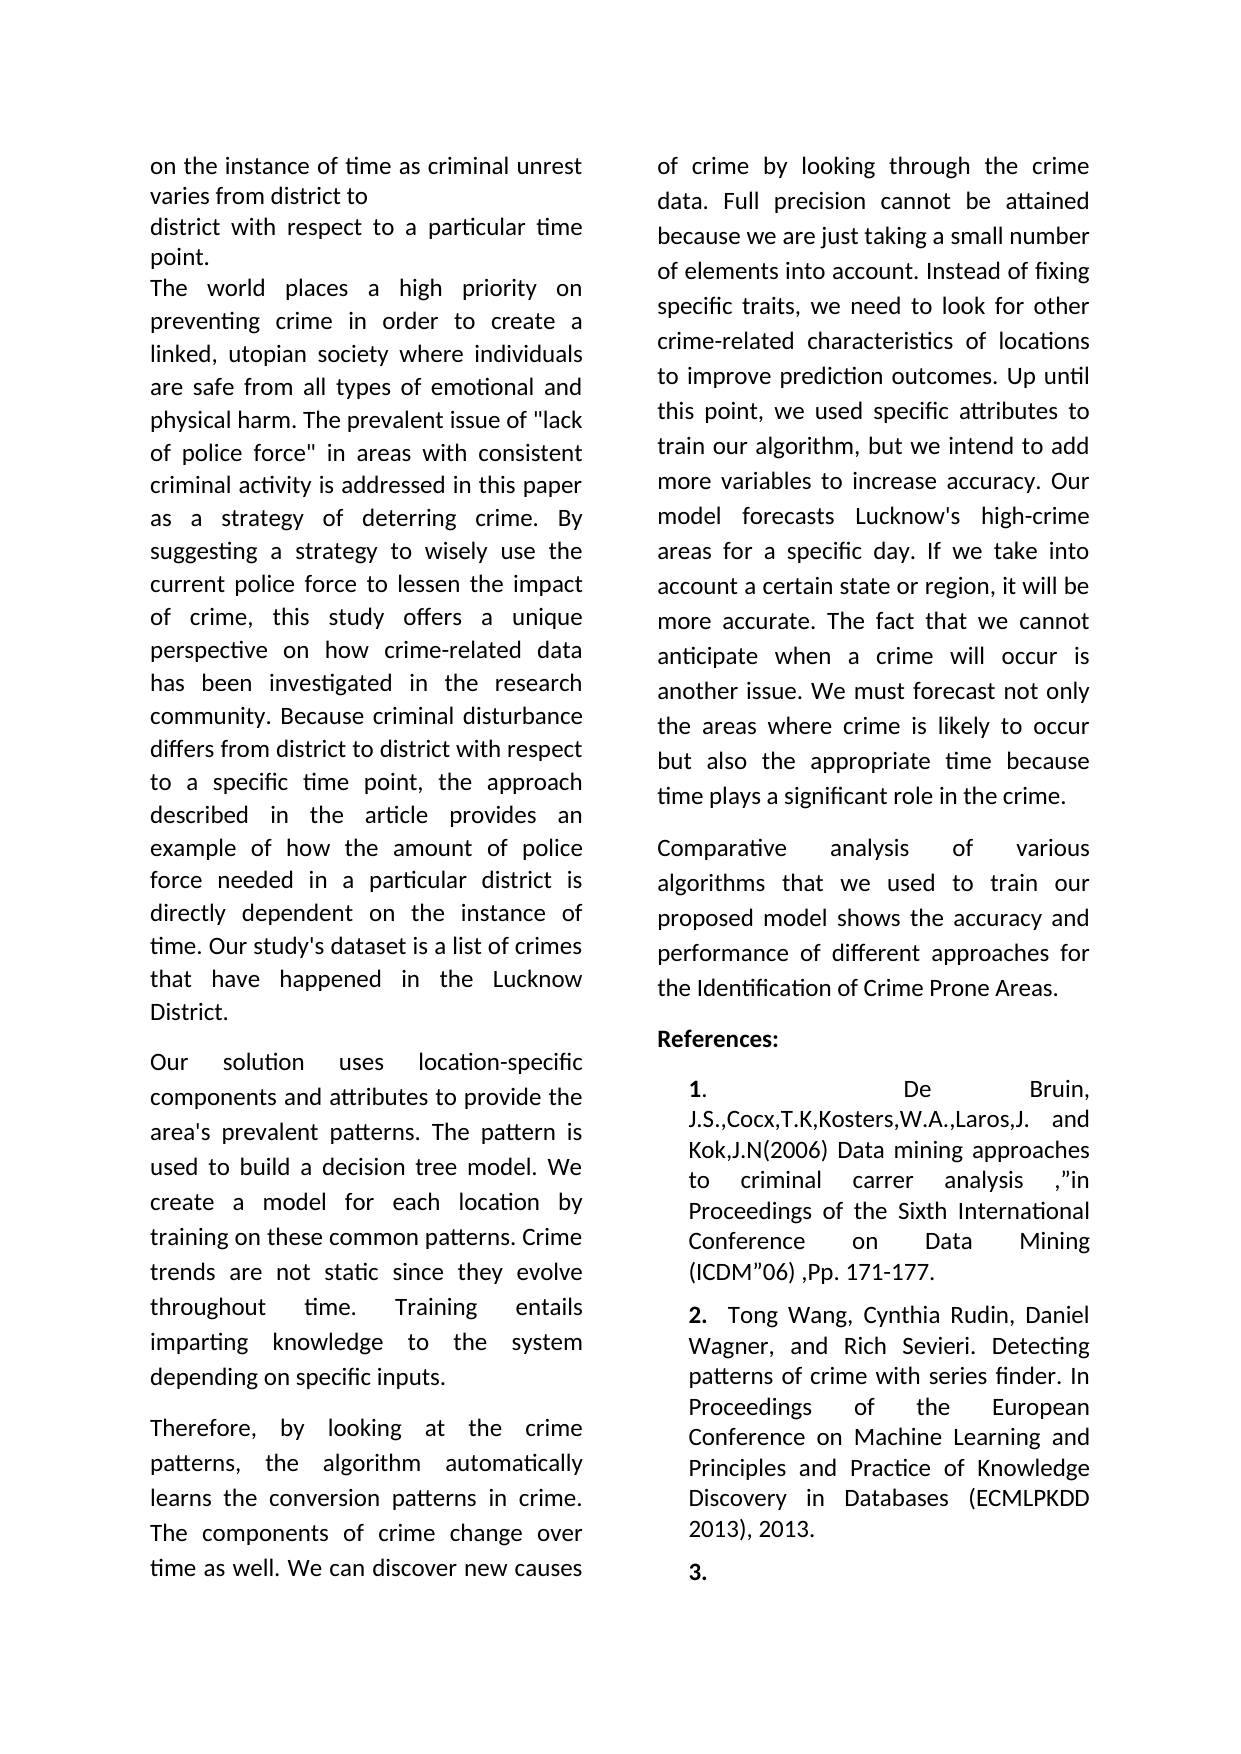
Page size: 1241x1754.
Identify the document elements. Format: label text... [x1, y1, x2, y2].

text district with respect to a particular time point. [150, 211, 583, 272]
text on the instance of time as criminal unrest varies from district to [150, 150, 583, 211]
text Therefore, by looking at the crime patterns, the algorithm automatically learns the conversion patterns in crime. The components of crime change over time as well. We can discover new causes of crime by looking through the crime data. Full precision cannot be attained because we are just taking a small number of elements into account. Instead of fixing specific traits, we need to look for other crime-related characteristics of locations to improve prediction outcomes. Up until this point, we used specific attributes to train our algorithm, but we intend to add more variables to increase accuracy. Our model forecasts Lucknow's high-crime areas for a specific day. If we take into account a certain state or region, it will be more accurate. The fact that we cannot anticipate when a crime will occur is another issue. We must forecast not only the areas where crime is likely to occur but also the appropriate time because time plays a significant role in the crime. [150, 1412, 583, 1583]
text Our solution uses location-specific components and attributes to provide the area's prevalent patterns. The pattern is used to build a decision tree model. We create a model for each location by training on these common patterns. Crime trends are not static since they evolve throughout time. Training entails imparting knowledge to the system depending on specific inputs. [150, 1046, 583, 1391]
text Therefore, by looking at the crime patterns, the algorithm automatically learns the conversion patterns in crime. The components of crime change over time as well. We can discover new causes of crime by looking through the crime data. Full precision cannot be attained because we are just taking a small number of elements into account. Instead of fixing specific traits, we need to look for other crime-related characteristics of locations to improve prediction outcomes. Up until this point, we used specific attributes to train our algorithm, but we intend to add more variables to increase accuracy. Our model forecasts Lucknow's high-crime areas for a specific day. If we take into account a certain state or region, it will be more accurate. The fact that we cannot anticipate when a crime will occur is another issue. We must forecast not only the areas where crime is likely to occur but also the appropriate time because time plays a significant role in the crime. [657, 150, 1090, 811]
text References: [657, 1023, 1090, 1054]
text 3. https://www.altexsoft.com/blog/datascience/machine-learning-project-structure-stages-roles-and-tools/ [688, 1557, 1090, 1587]
text The world places a high priority on preventing crime in order to create a linked, utopian society where individuals are safe from all types of emotional and physical harm. The prevalent issue of "lack of police force" in areas with consistent criminal activity is addressed in this paper as a strategy of deterring crime. By suggesting a strategy to wisely use the current police force to lessen the impact of crime, this study offers a unique perspective on how crime-related data has been investigated in the research community. Because criminal disturbance differs from district to district with respect to a specific time point, the approach described in the article provides an example of how the amount of police force needed in a particular district is directly dependent on the instance of time. Our study's dataset is a list of crimes that have happened in the Lucknow District. [150, 272, 583, 1027]
text 1. De Bruin, J.S.,Cocx,T.K,Kosters,W.A.,Laros,J. and Kok,J.N(2006) Data mining approaches to criminal carrer analysis ,”in Proceedings of the Sixth International Conference on Data Mining (ICDM”06) ,Pp. 171-177. [688, 1073, 1090, 1287]
text Comparative analysis of various algorithms that we used to train our proposed model shows the accuracy and performance of different approaches for the Identification of Crime Prone Areas. [657, 832, 1090, 1002]
